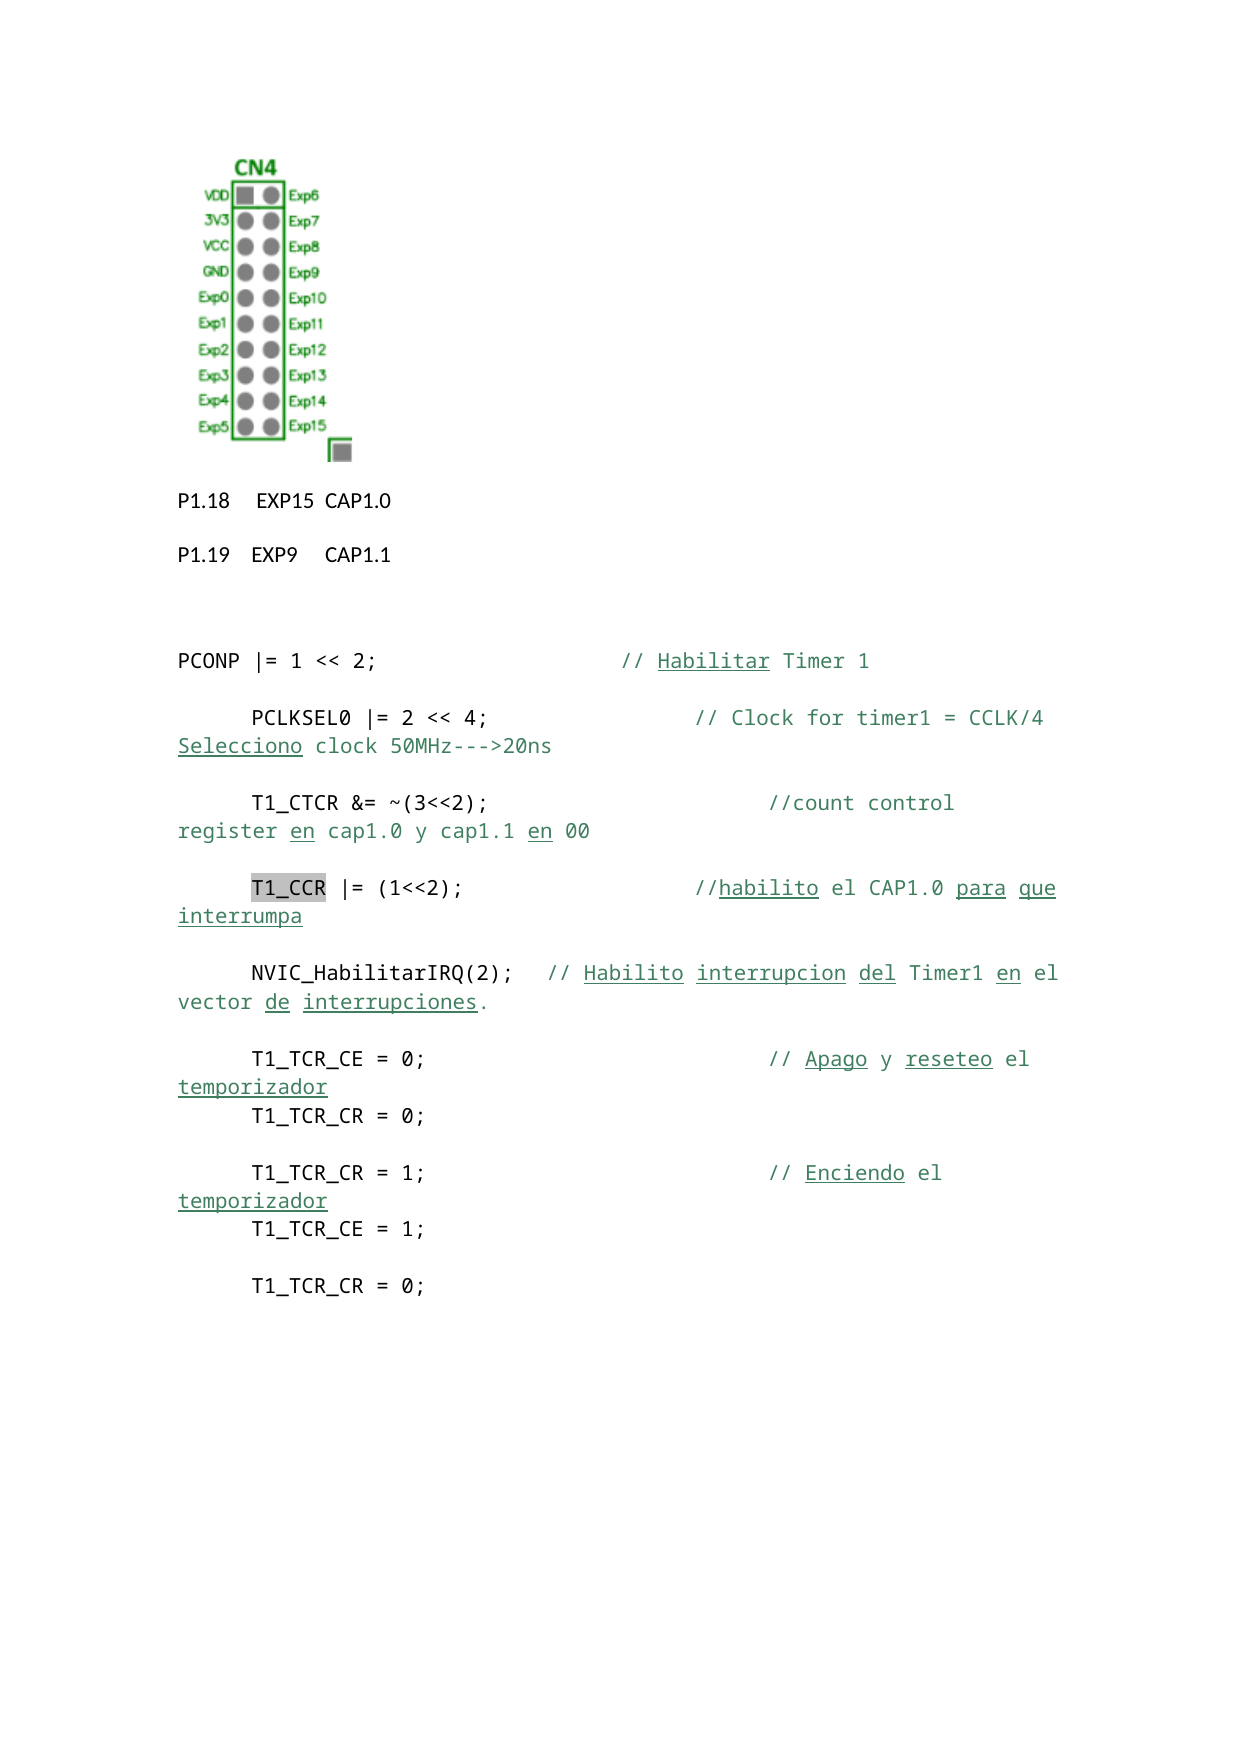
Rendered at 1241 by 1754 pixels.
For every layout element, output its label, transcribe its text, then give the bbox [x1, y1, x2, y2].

text T1_TCR_CE = 1; [177, 1214, 1063, 1243]
text PCONP |= 1 << 2; // Habilitar Timer 1 [177, 646, 1063, 674]
text T1_TCR_CR = 0; [177, 1101, 1063, 1129]
text T1_TCR_CR = 0; [177, 1271, 1063, 1300]
text T1_CCR |= (1<<2); //habilito el CAP1.0 para que interrumpa [177, 873, 1063, 930]
text NVIC_HabilitarIRQ(2); // Habilito interrupcion del Timer1 en el vector de interrupciones. [177, 958, 1063, 1015]
text P1.18 EXP15 CAP1.0 [177, 487, 1063, 515]
text PCLKSEL0 |= 2 << 4; // Clock for timer1 = CCLK/4 Selecciono clock 50MHz--->20ns [177, 703, 1063, 759]
text T1_TCR_CR = 1; // Enciendo el temporizador [177, 1158, 1063, 1214]
text P1.19 EXP9 CAP1.1 [177, 540, 1063, 568]
picture [177, 147, 353, 462]
text T1_TCR_CE = 0; // Apago y reseteo el temporizador [177, 1044, 1063, 1101]
text T1_CTCR &= ~(3<<2); //count control register en cap1.0 y cap1.1 en 00 [177, 788, 1063, 845]
